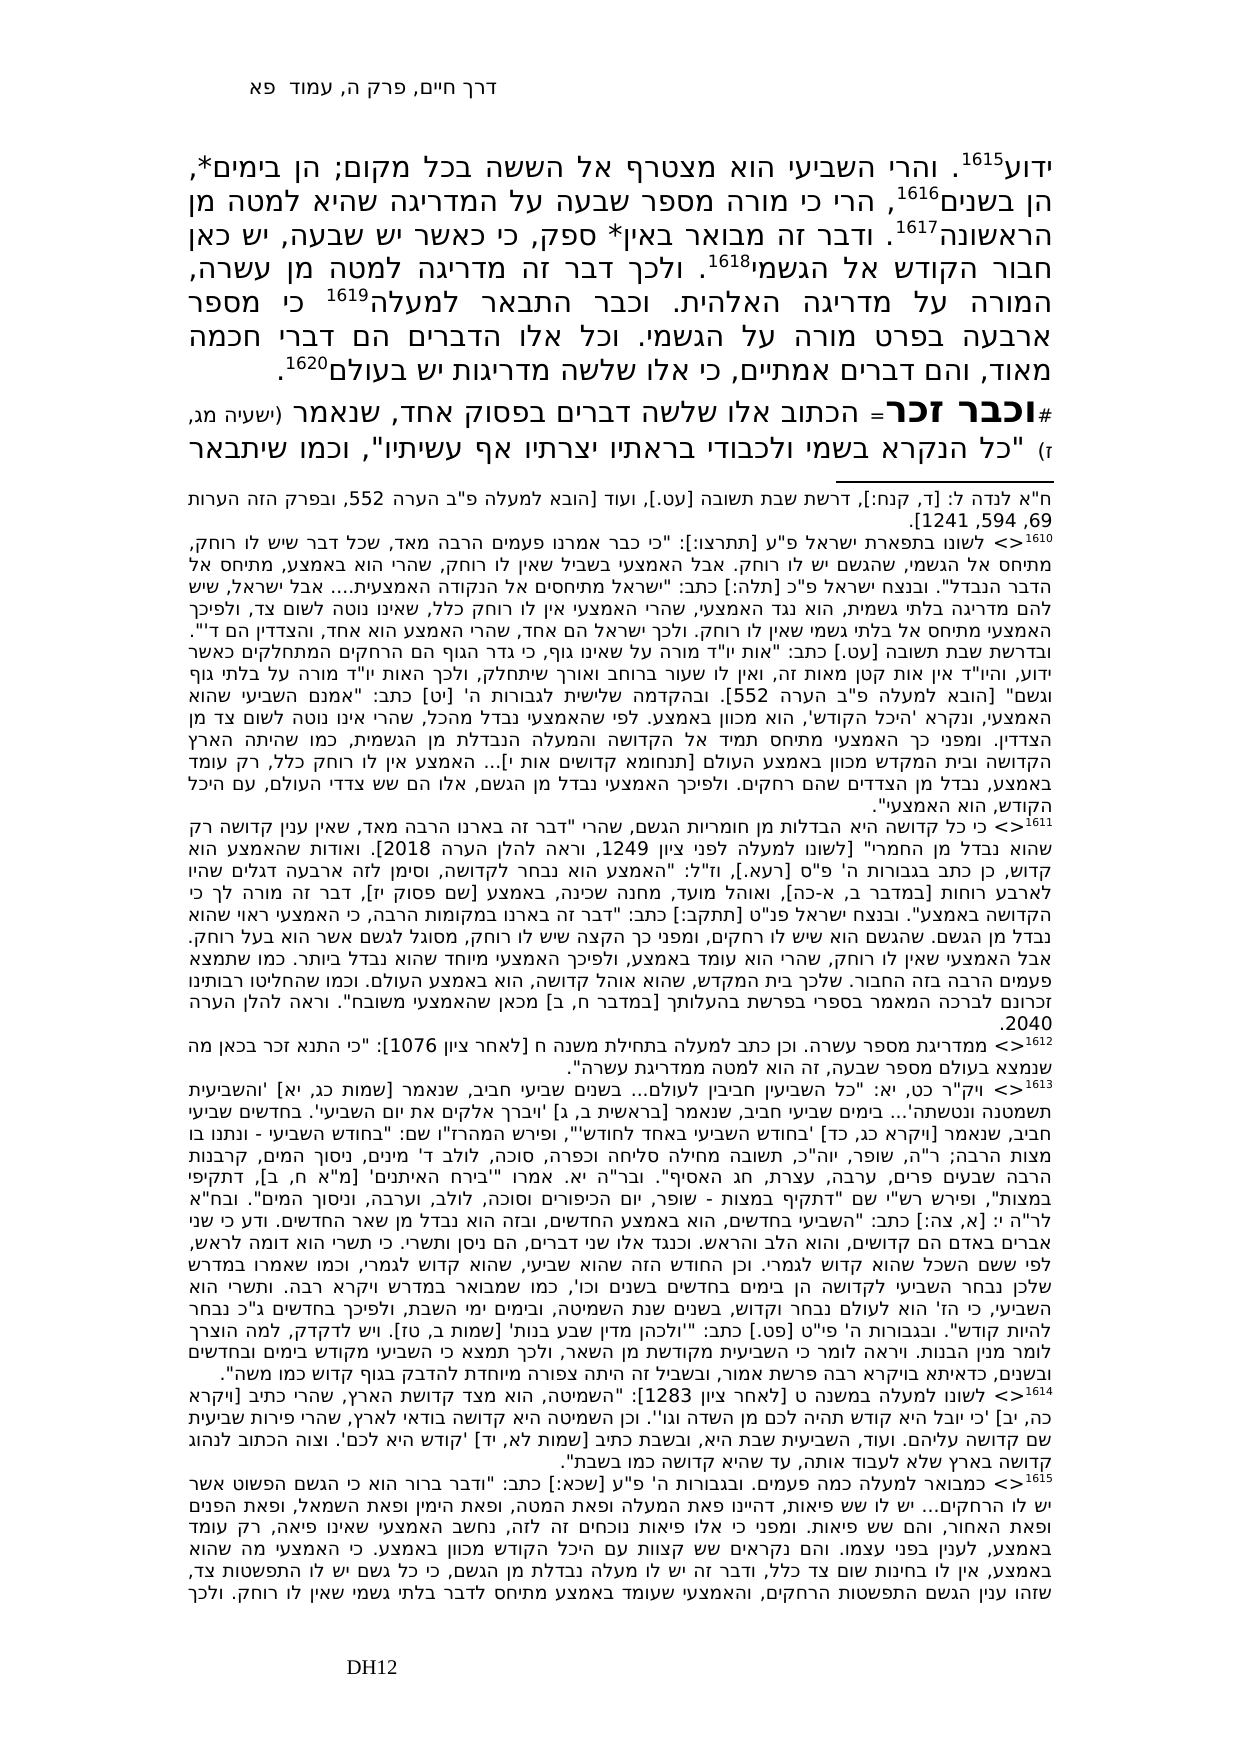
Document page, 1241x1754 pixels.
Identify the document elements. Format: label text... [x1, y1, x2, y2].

text #והתבאר לך= במבואר מאוד, כי מספר שבעה מורה על מדריגה למטה מזה*, שהוא מורה על מדריגת הבלתי גשמי אשר הוא* עומד בגשמי. ולפיכך תמצא בכל מקום כי במספר שבעה חול וקדושה; שבעת ימי שבוע, ששה ימי חול, ובשביעי* הוא קודש (שמות לא, יד). ובחדשים*, השביעי גם כן קודש, הוא חודש תשרי. ובשנים, ששה שני עבודה, והשביעית שמיטה (שמות כג, יא), והיא שנת קודש. וכל זה מפני כי מספר הששה הם חול, והם כנגד ששה קצוות הגשם, שהוא חול, ואילו השביעי הוא כנגד היכל הקודש, שהוא השביעי והוא באמצע, ודבר זה ידוע. והרי השביעי הוא מצטרף אל הששה בכל מקום; הן בימים*, הן בשנים, הרי כי מורה מספר שבעה על המדריגה שהיא למטה מן הראשונה. ודבר זה מבואר באין* ספק, כי כאשר יש שבעה, יש כאן חבור הקודש אל הגשמי. ולכך דבר זה מדריגה למטה מן עשרה, המורה על מדריגה האלהית. וכבר התבאר למעלה כי מספר ארבעה בפרט מורה על הגשמי. וכל אלו הדברים הם דברי חכמה מאוד, והם דברים אמתיים, כי אלו שלשה מדריגות יש בעולם. [187, 150, 1053, 388]
text #וכבר זכר= הכתוב אלו שלשה דברים בפסוק אחד, שנאמר (ישעיה מג, ז) "כל הנקרא בשמי ולכבודי בראתיו יצרתיו אף עשיתיו", וכמו שיתבאר לקמן במקומו בעזרת השם יתברך. כי זכר בריאה על המדריגה האלהית שדבק בנבראים, ויצירה כנגד הצורה שהיא צורה בחומר, ועשייה* ששייך בחומר, ועיין לקמן אצל 'כל הנקרא בשמי, הלא שם מבואר מאוד עד שאין ספק בזה. וכנגד זה הזכיר בפרשה* של "ויכלו" ג' פעמים "מלאכתו"; "ויכל אלהים מלאכתו" (בראשית ב, ב), "וישבות מכל מלאכתו" (שם), "מכל* מלאכתו אשר ברא" (שם פסוק ג). וכן ג' פעמים "עשיה"; "מלאכתו אשר עשה" (שם פסוק ב), "מכל מלאכתו אשר עשה" (שם), "ברא אלהים לעשות" (שם פסוק ג). והבן איך הג' הוא "לעשות", הוא כנגד החומר אשר הוא עומד לעשות תמיד, ואינו בפעל לומר עליו "אשר עשה". [187, 388, 1053, 465]
